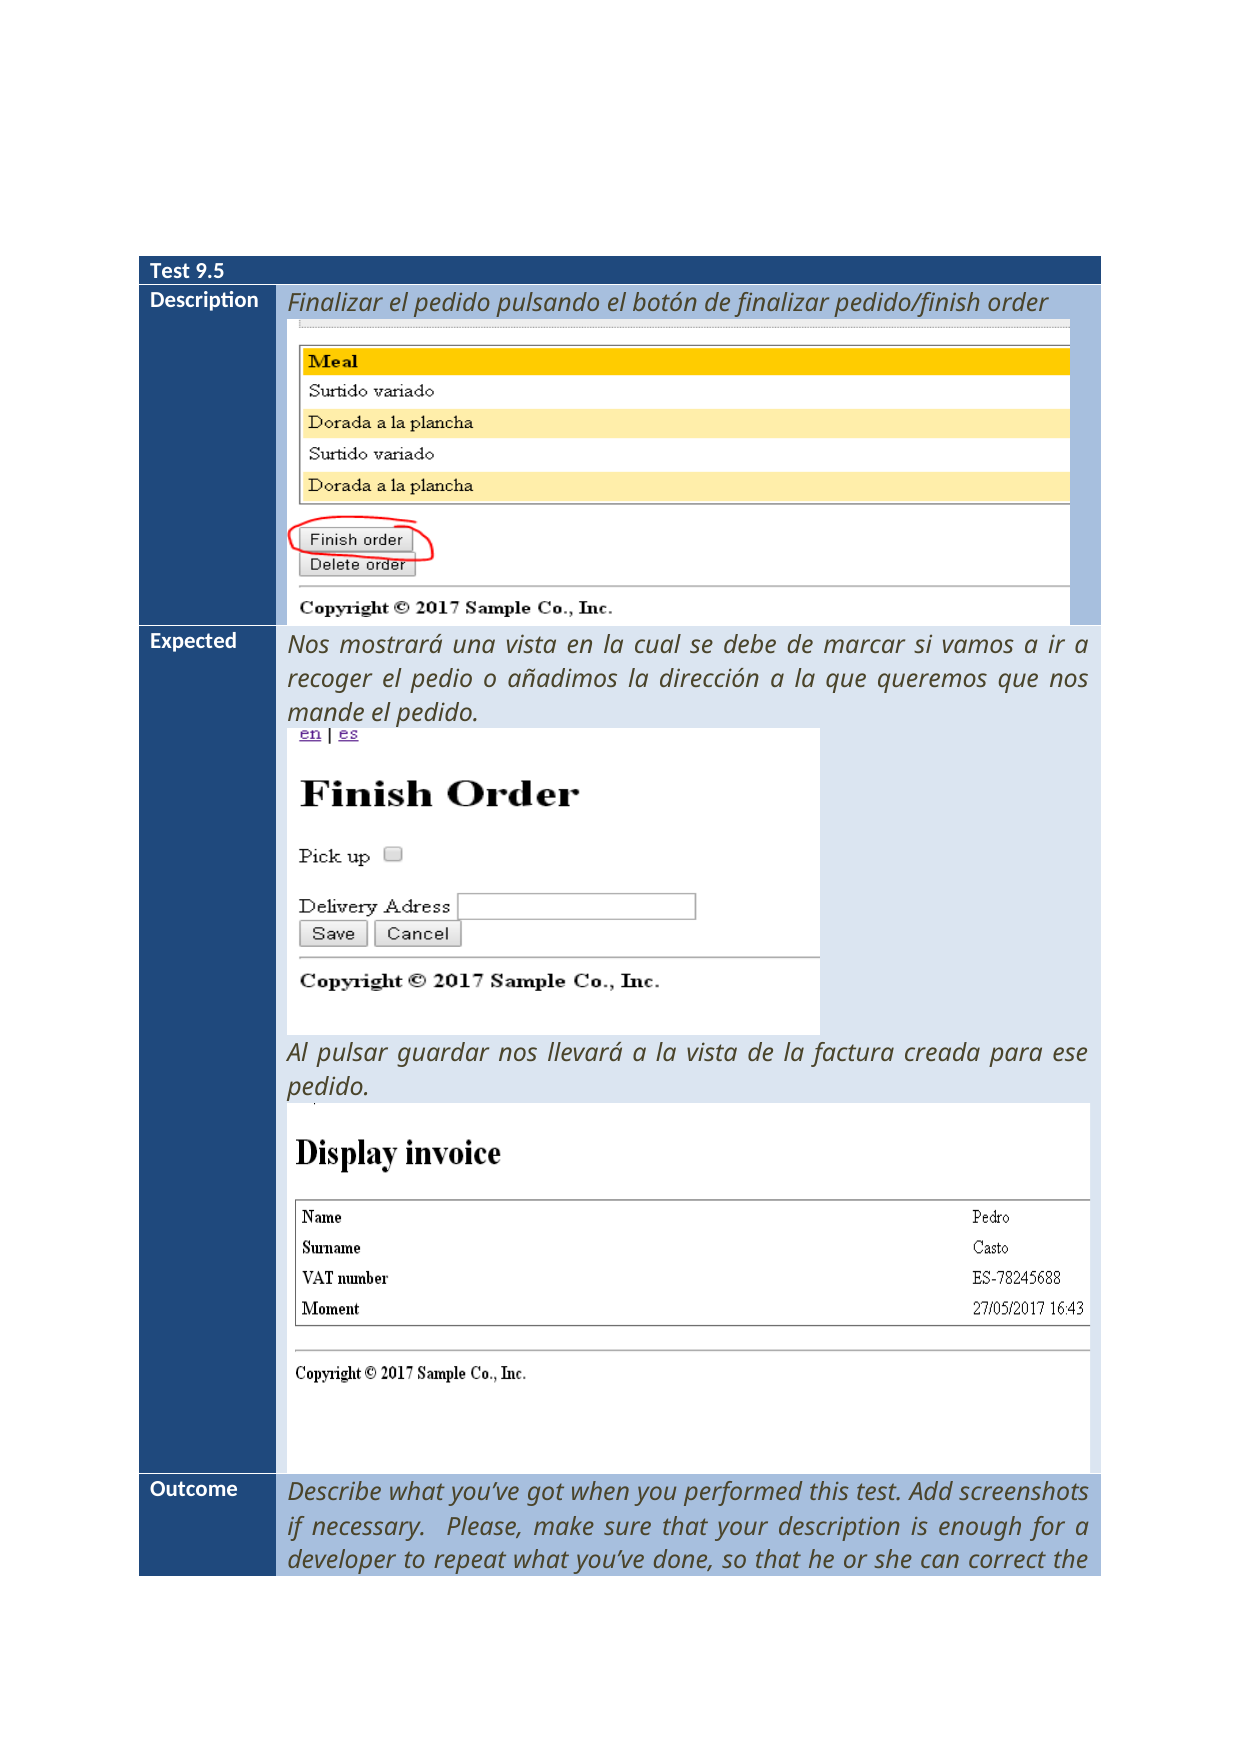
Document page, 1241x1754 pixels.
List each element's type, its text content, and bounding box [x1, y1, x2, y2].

table_header Test 9.5 [139, 256, 1101, 284]
picture [287, 319, 1070, 626]
table_cell Expected [139, 626, 276, 1473]
table_cell Description [139, 285, 276, 625]
table_cell Finalizar el pedido pulsando el botón de finalizar pedido/finish order [276, 285, 1101, 625]
table_cell Outcome [139, 1474, 276, 1576]
table_cell Nos mostrará una vista en la cual se debe de marcar si vamos a ir a recoger el pedio o añadimos la dirección a la que queremos que nos mande el pedido. Al pulsar guardar nos llevará a la vista de la factura creada para ese pedido. [276, 626, 1101, 1473]
picture [287, 728, 820, 1035]
picture [287, 1103, 1091, 1473]
